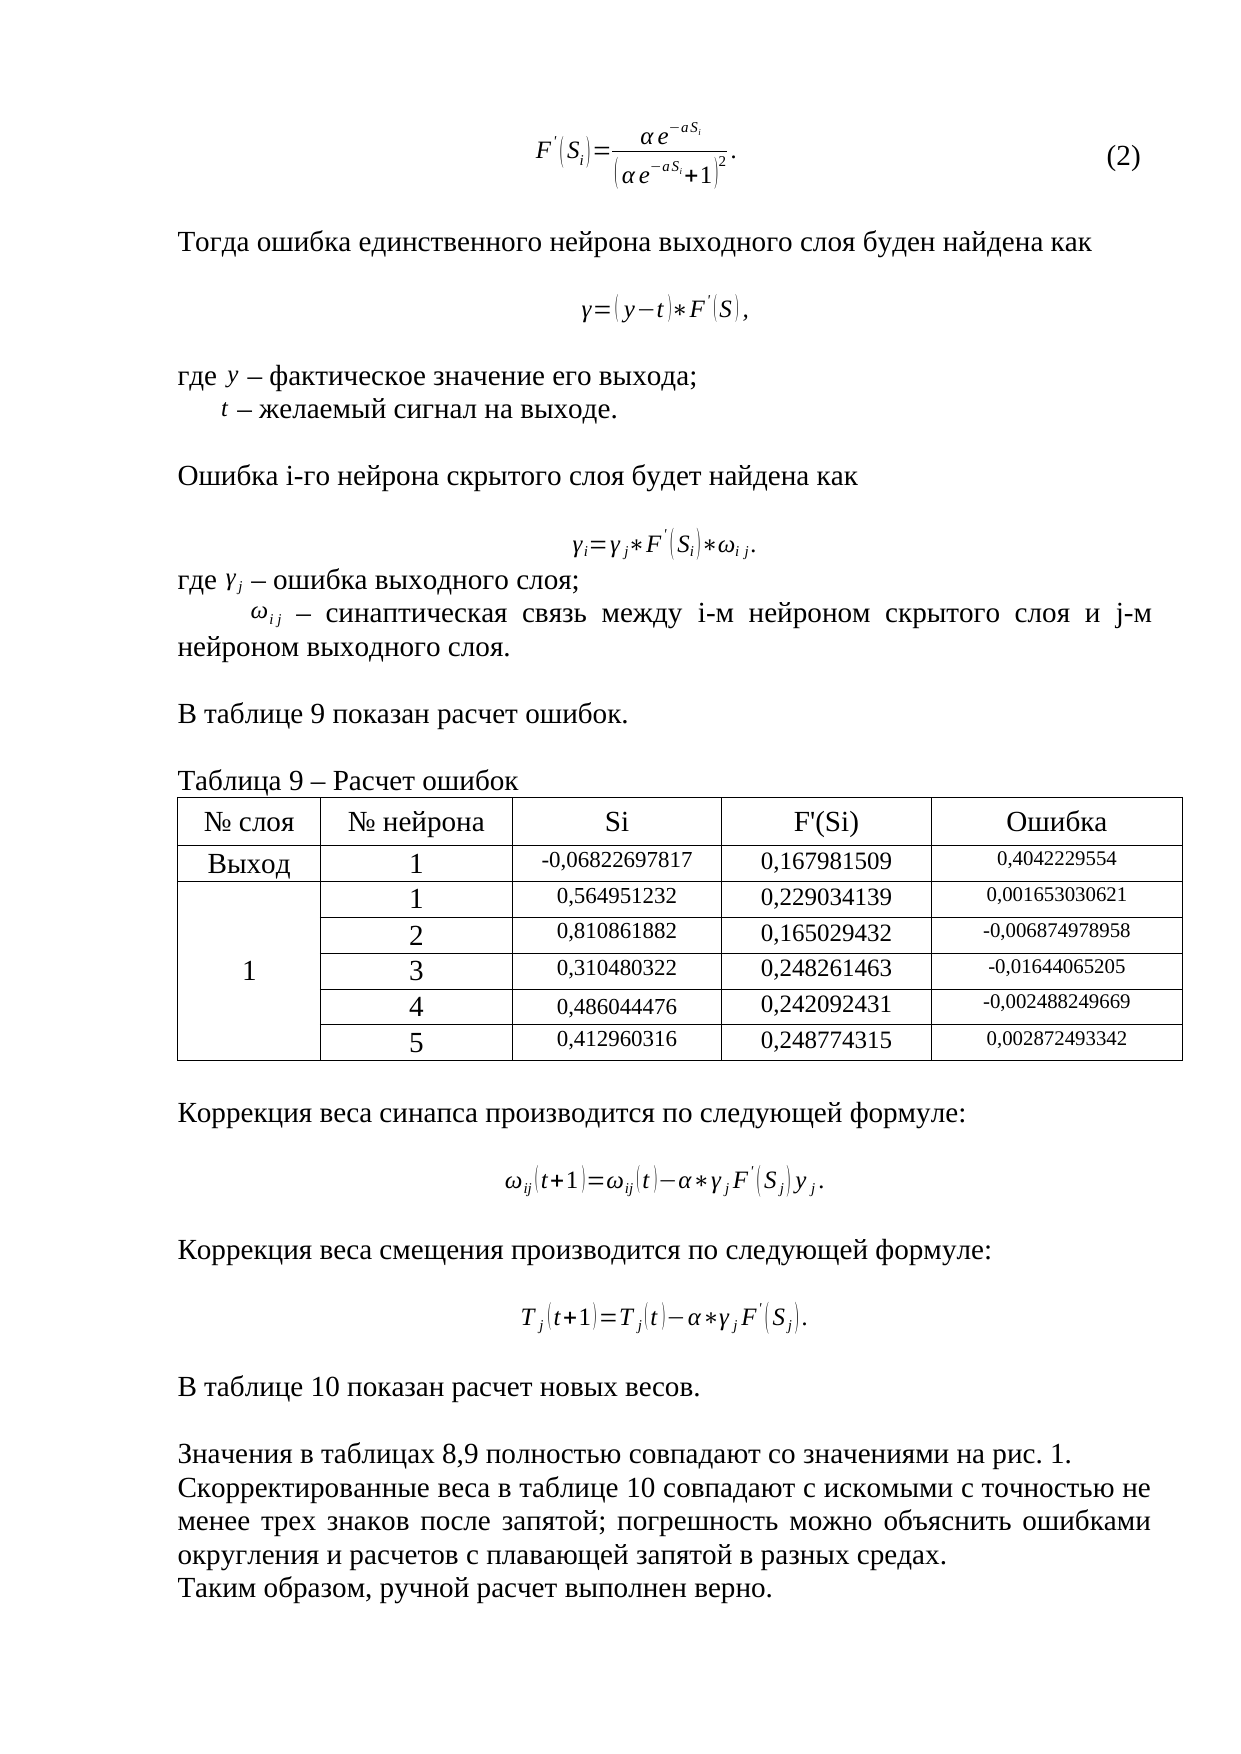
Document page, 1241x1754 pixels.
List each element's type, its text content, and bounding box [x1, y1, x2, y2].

table_cell -0,01644065205 [932, 954, 1182, 988]
text В таблице 10 показан расчет новых весов. [177, 1369, 1152, 1403]
table_cell 0,564951232 [513, 882, 721, 917]
text – желаемый сигнал на выходе. [177, 391, 1152, 425]
table_cell 5 [321, 1025, 512, 1060]
text Коррекция веса синапса производится по следующей формуле: [177, 1095, 1152, 1128]
table_cell -0,006874978958 [932, 918, 1182, 952]
table_cell 0,002872493342 [932, 1025, 1182, 1060]
table_header Si [513, 798, 721, 845]
text – синаптическая связь между i-м нейроном скрытого слоя и j-м нейроном выходного слоя. [177, 596, 1152, 663]
table_cell Выход [178, 846, 320, 881]
text Таблица 9 – Расчет ошибок [177, 763, 1152, 797]
table_cell 2 [321, 918, 512, 952]
table_cell -0,06822697817 [513, 846, 721, 881]
text Скорректированные веса в таблице 10 совпадают с искомыми с точностью не менее трех знаков после запятой; погрешность можно объяснить ошибками округления и расчетов с плавающей запятой в разных средах. [177, 1470, 1152, 1571]
table_cell 0,4042229554 [932, 846, 1182, 881]
text Коррекция веса смещения производится по следующей формуле: [177, 1232, 1152, 1266]
table_cell 3 [321, 954, 512, 988]
table_cell 0,242092431 [722, 990, 931, 1024]
table_cell 0,001653030621 [932, 882, 1182, 917]
table_cell 0,810861882 [513, 918, 721, 952]
table_cell -0,002488249669 [932, 990, 1182, 1024]
text В таблице 9 показан расчет ошибок. [177, 696, 1152, 730]
table_cell 0,248261463 [722, 954, 931, 988]
table_cell 0,412960316 [513, 1025, 721, 1060]
table_cell 4 [321, 990, 512, 1024]
table_cell 1 [321, 882, 512, 917]
text где – фактическое значение его выхода; [177, 358, 1152, 391]
table_cell 1 [321, 846, 512, 881]
text Значения в таблицах 8,9 полностью совпадают со значениями на рис. 1. [177, 1436, 1152, 1470]
table_header [177, 118, 1095, 191]
table_header Ошибка [932, 798, 1182, 845]
text Ошибка i-го нейрона скрытого слоя будет найдена как [177, 458, 1152, 492]
table_cell 0,167981509 [722, 846, 931, 881]
table_header № слоя [178, 798, 320, 845]
table_header № нейрона [321, 798, 512, 845]
text Тогда ошибка единственного нейрона выходного слоя буден найдена как [177, 224, 1152, 258]
table_header (2) [1095, 118, 1152, 191]
table_cell 0,229034139 [722, 882, 931, 917]
table_cell 0,248774315 [722, 1025, 931, 1060]
table_cell 0,165029432 [722, 918, 931, 952]
table_header F'(Si) [722, 798, 931, 845]
table_cell 1 [178, 882, 320, 1060]
table_cell 0,486044476 [513, 990, 721, 1024]
table_cell 0,310480322 [513, 954, 721, 988]
text где – ошибка выходного слоя; [177, 562, 1152, 596]
text Таким образом, ручной расчет выполнен верно. [177, 1571, 1152, 1604]
